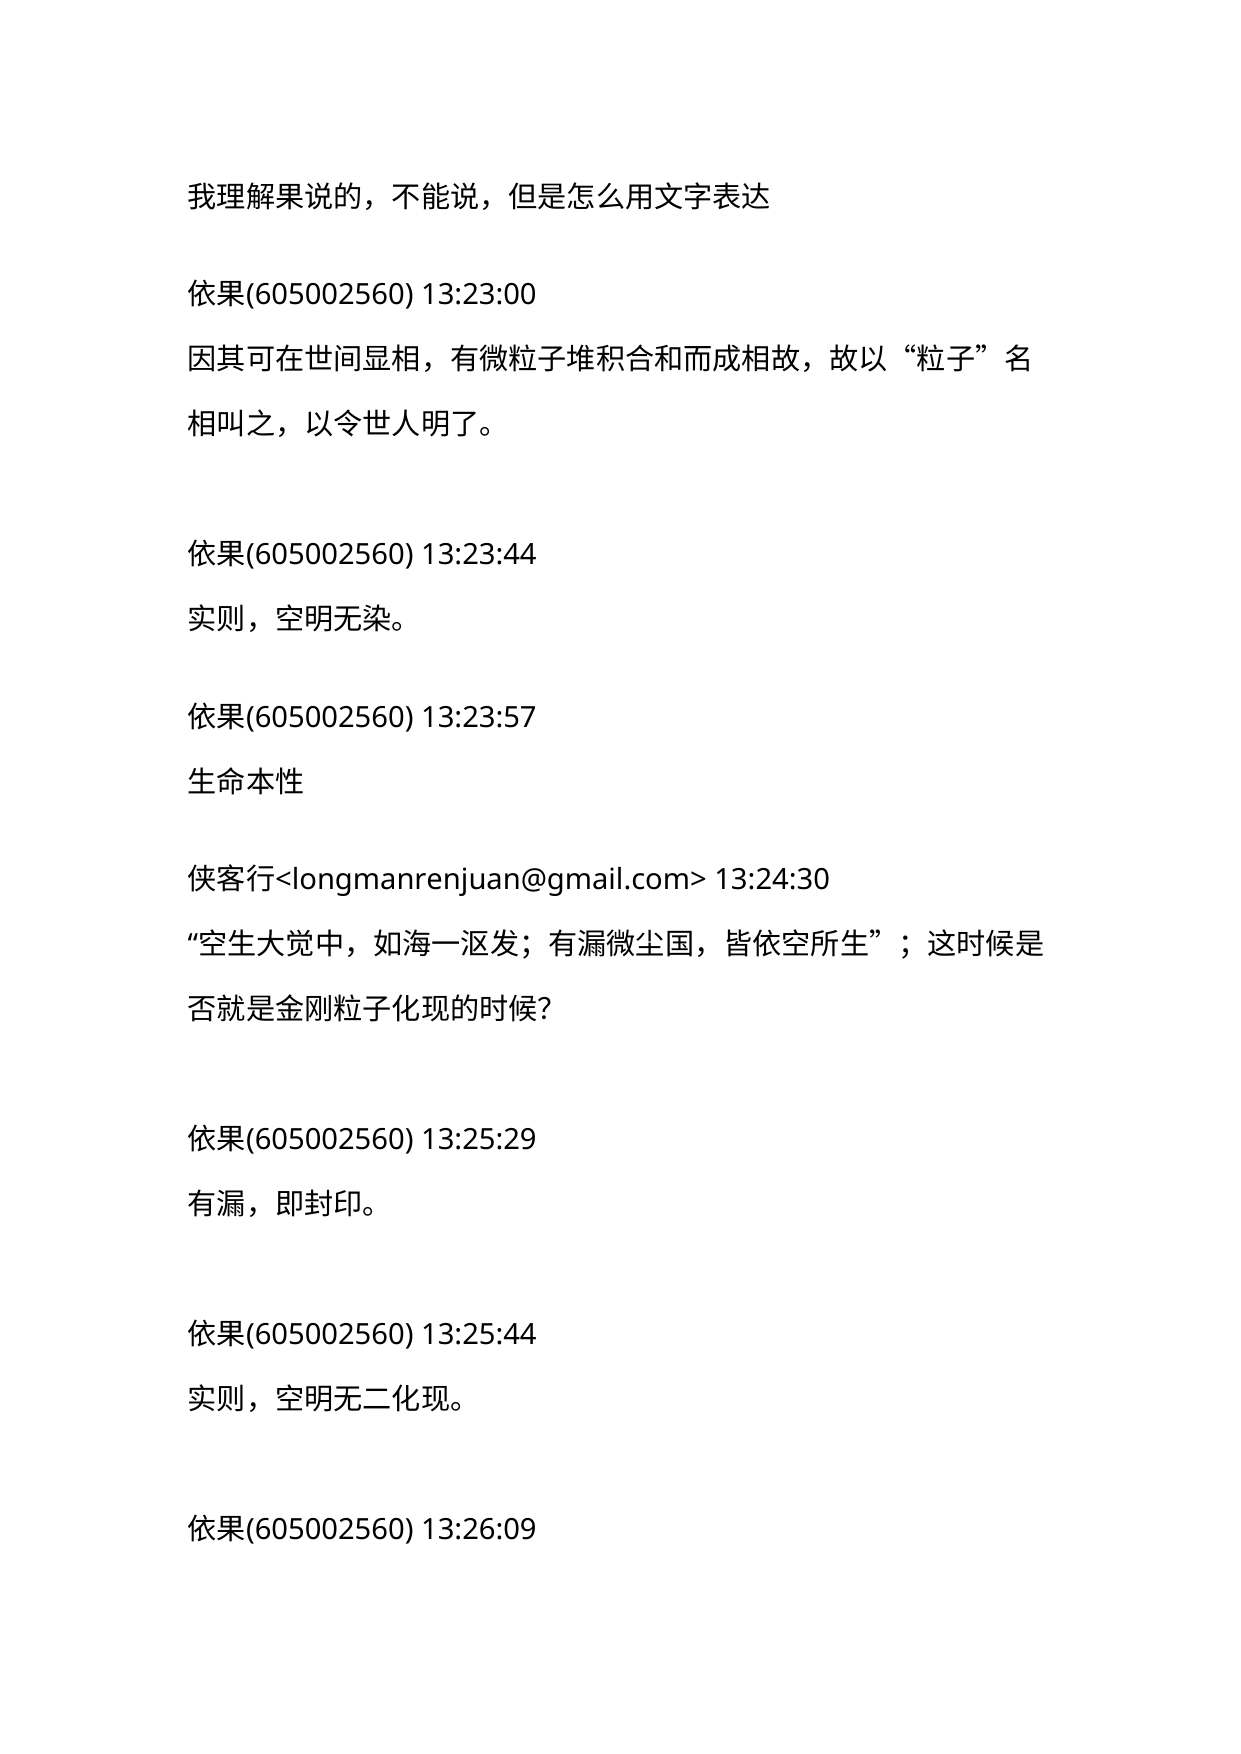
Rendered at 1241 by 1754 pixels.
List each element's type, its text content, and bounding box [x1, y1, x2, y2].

text “空生大觉中，如海一沤发；有漏微尘国，皆依空所生”；这时候是否就是金刚粒子化现的时候？ [187, 909, 1053, 1039]
text 实则，空明无二化现。 [187, 1364, 1053, 1429]
text 因其可在世间显相，有微粒子堆积合和而成相故，故以“粒子”名相叫之，以令世人明了。 [187, 324, 1053, 454]
text 依果(605002560) 13:23:44 [187, 454, 1053, 584]
text 生命本性 [187, 747, 1053, 812]
text 我理解果说的，不能说，但是怎么用文字表达 [187, 162, 1053, 227]
text 侠客行<longmanrenjuan@gmail.com> 13:24:30 [187, 844, 1053, 909]
text 实则，空明无染。 [187, 584, 1053, 649]
text 依果(605002560) 13:25:44 [187, 1234, 1053, 1364]
text 依果(605002560) 13:26:09 [187, 1429, 1053, 1559]
text 依果(605002560) 13:25:29 [187, 1039, 1053, 1169]
text 有漏，即封印。 [187, 1169, 1053, 1234]
text 依果(605002560) 13:23:57 [187, 682, 1053, 747]
text 依果(605002560) 13:23:00 [187, 259, 1053, 324]
